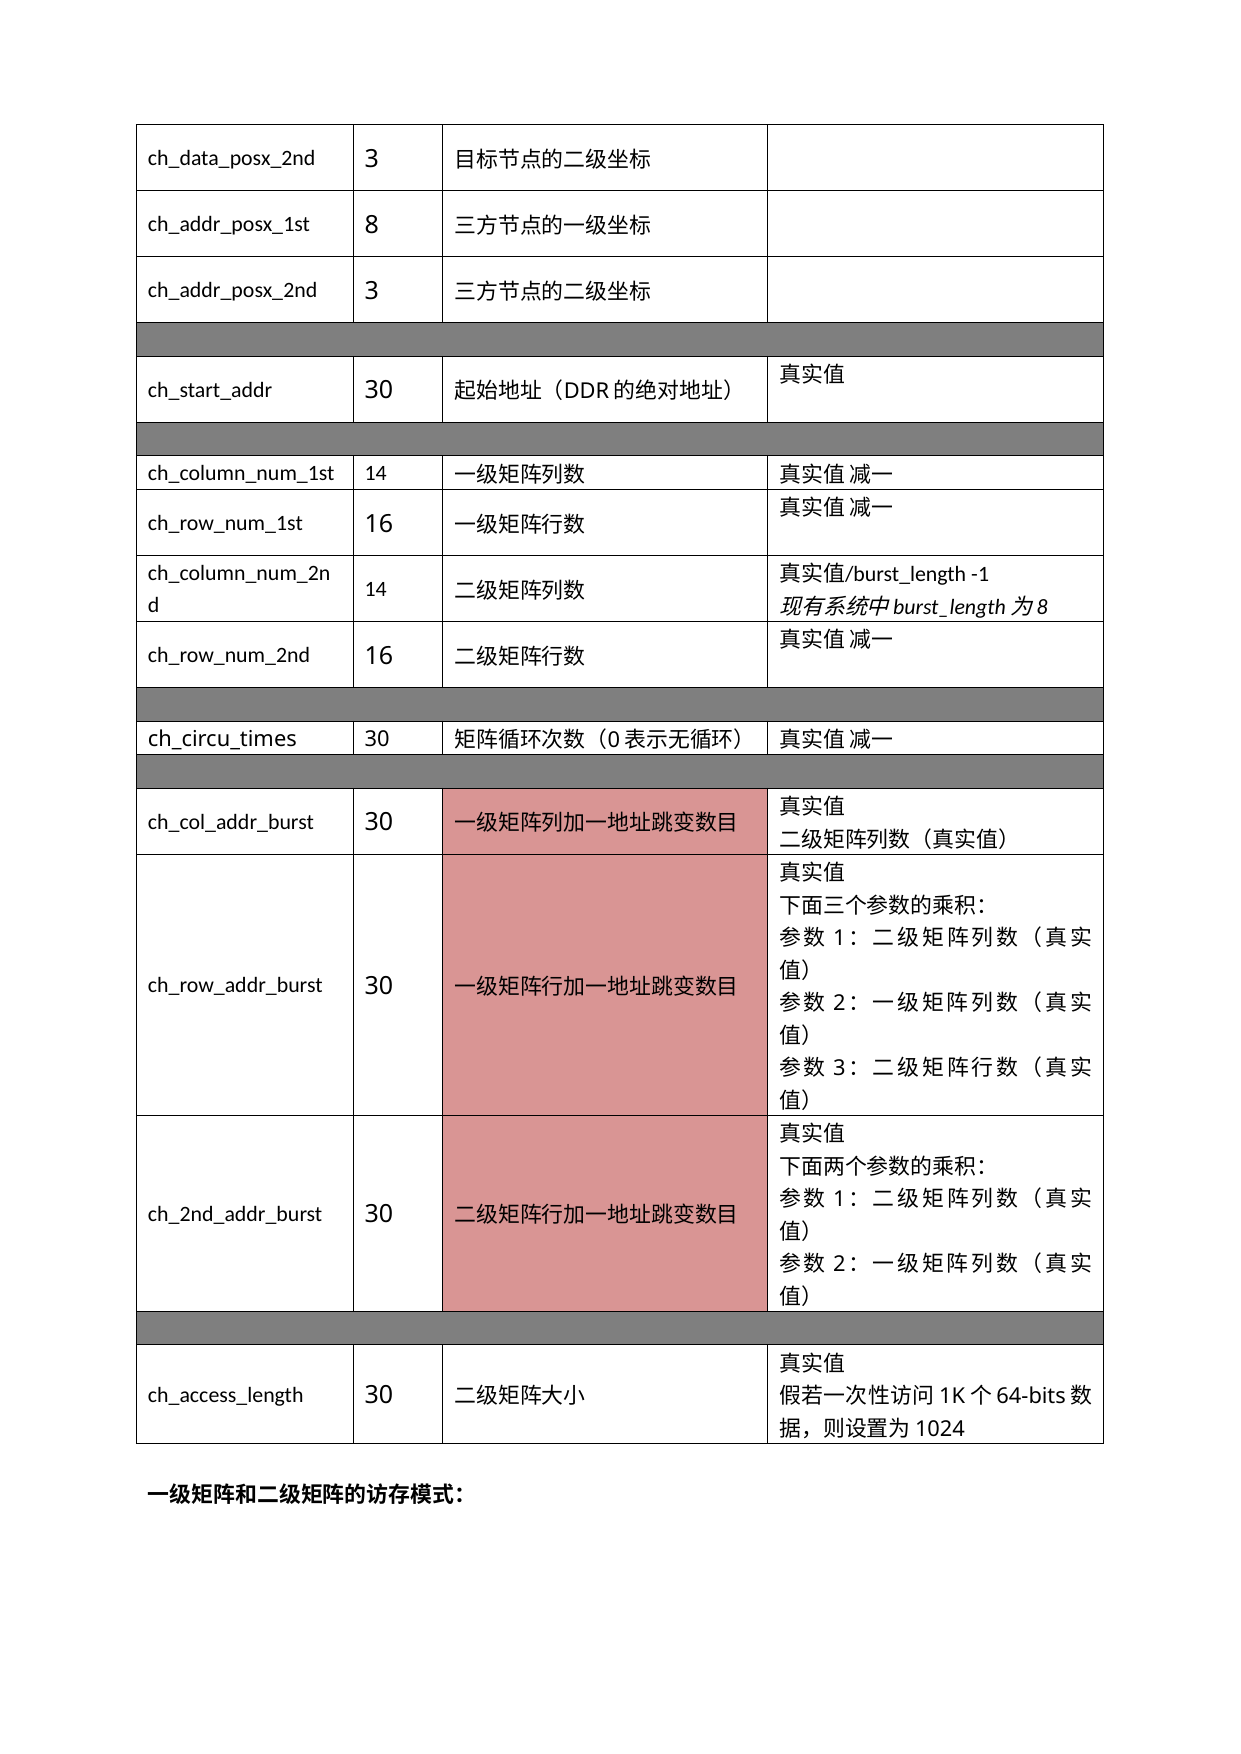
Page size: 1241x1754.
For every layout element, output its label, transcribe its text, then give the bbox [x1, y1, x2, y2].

table_cell 二级矩阵行数 [443, 622, 767, 687]
table_cell 目标节点的二级坐标 [443, 125, 767, 190]
table_cell ch_row_addr_burst [137, 855, 353, 1115]
table_cell ch_start_addr [137, 357, 353, 422]
table_cell ch_circu_times [137, 722, 353, 754]
table_cell 3 [354, 257, 442, 322]
table_cell ch_access_length [137, 1345, 353, 1443]
table_cell 一级矩阵列数 [443, 456, 767, 489]
table_cell 30 [354, 1116, 442, 1311]
table_cell ch_col_addr_burst [137, 789, 353, 854]
table_cell 30 [354, 789, 442, 854]
table_cell 30 [354, 357, 442, 422]
table_cell [768, 257, 1103, 322]
table_cell 真实值 减一 [768, 490, 1103, 555]
table_cell [137, 755, 1103, 788]
table_cell 三方节点的一级坐标 [443, 191, 767, 256]
table_cell [768, 191, 1103, 256]
table_cell 一级矩阵行数 [443, 490, 767, 555]
table_cell 16 [354, 622, 442, 687]
table_cell 16 [354, 490, 442, 555]
table_cell 真实值 减一 [768, 622, 1103, 687]
table_cell 真实值 减一 [768, 456, 1103, 489]
text 一级矩阵和二级矩阵的访存模式： [148, 1476, 1092, 1509]
table_cell ch_row_num_2nd [137, 622, 353, 687]
table_cell ch_addr_posx_1st [137, 191, 353, 256]
table_cell ch_addr_posx_2nd [137, 257, 353, 322]
table_cell [137, 423, 1103, 455]
table_cell 真实值 下面两个参数的乘积： 参数1：二级矩阵列数（真实值） 参数2：一级矩阵列数（真实值） [768, 1116, 1103, 1311]
table_cell 30 [354, 722, 442, 754]
table_cell ch_row_num_1st [137, 490, 353, 555]
table_cell 30 [354, 855, 442, 1115]
table_cell [768, 125, 1103, 190]
table_cell 一级矩阵列加一地址跳变数目 [443, 789, 767, 854]
table_cell 真实值 减一 [768, 722, 1103, 754]
table_cell 14 [354, 556, 442, 621]
table_cell 起始地址（DDR的绝对地址） [443, 357, 767, 422]
table_cell 二级矩阵行加一地址跳变数目 [443, 1116, 767, 1311]
table_cell 矩阵循环次数（0表示无循环） [443, 722, 767, 754]
table_cell 真实值 下面三个参数的乘积： 参数1：二级矩阵列数（真实值） 参数2：一级矩阵列数（真实值） 参数3：二级矩阵行数（真实值） [768, 855, 1103, 1115]
table_cell 30 [354, 1345, 442, 1443]
table_cell ch_2nd_addr_burst [137, 1116, 353, 1311]
table_cell [137, 688, 1103, 721]
table_cell 真实值/burst_length -1 现有系统中burst_length为8 [768, 556, 1103, 621]
table_cell 一级矩阵行加一地址跳变数目 [443, 855, 767, 1115]
table_cell 二级矩阵列数 [443, 556, 767, 621]
table_cell [137, 323, 1103, 356]
table_cell 二级矩阵大小 [443, 1345, 767, 1443]
table_cell ch_column_num_2nd [137, 556, 353, 621]
table_cell [137, 1312, 1103, 1344]
table_cell 真实值 假若一次性访问1K个64-bits数据，则设置为1024 [768, 1345, 1103, 1443]
table_cell 真实值 二级矩阵列数（真实值） [768, 789, 1103, 854]
table_cell 真实值 [768, 357, 1103, 422]
table_cell ch_column_num_1st [137, 456, 353, 489]
table_cell ch_data_posx_2nd [137, 125, 353, 190]
table_cell 三方节点的二级坐标 [443, 257, 767, 322]
table_cell 8 [354, 191, 442, 256]
table_cell 14 [354, 456, 442, 489]
table_cell 3 [354, 125, 442, 190]
